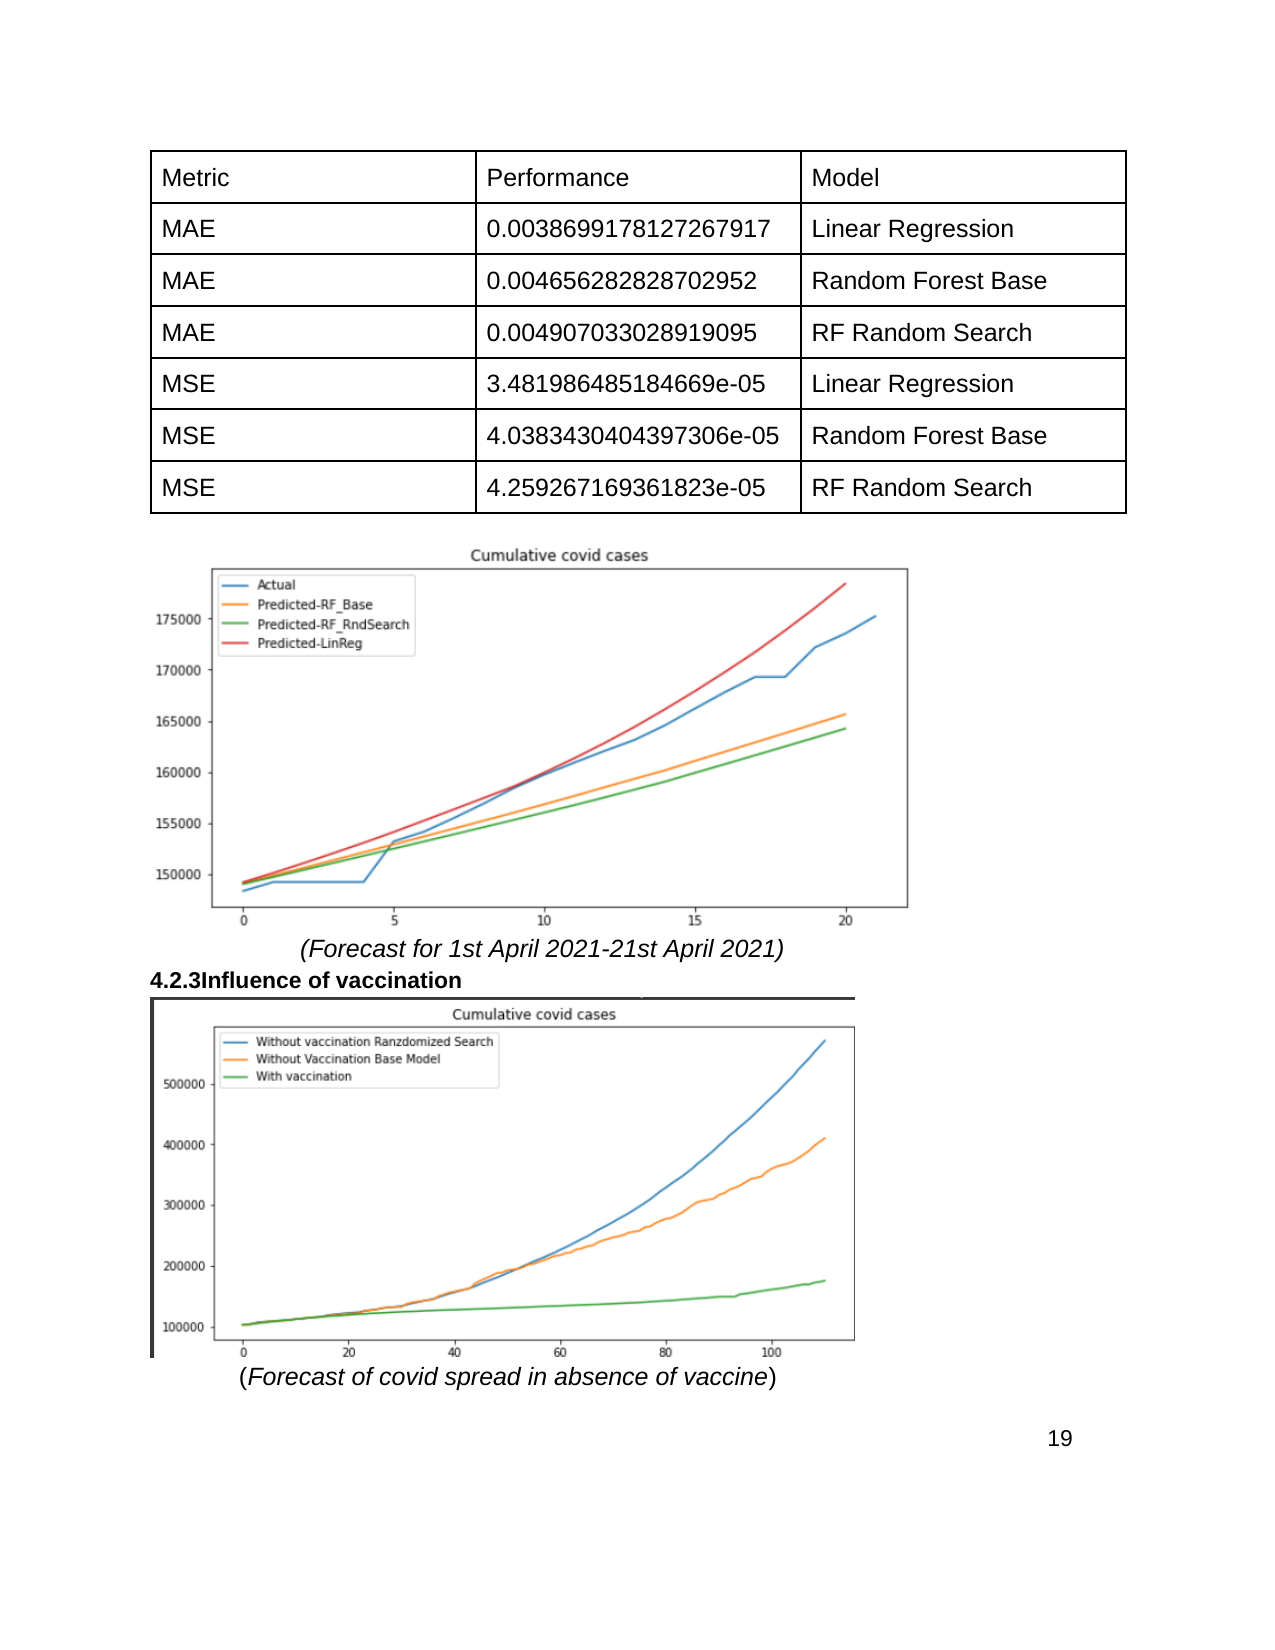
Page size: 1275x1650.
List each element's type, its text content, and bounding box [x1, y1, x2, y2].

text (Forecast for 1st April 2021-21st April 2021) [225, 934, 1125, 963]
picture [150, 997, 855, 1358]
table_cell 0.004907033028919095 [477, 307, 800, 357]
table_cell 0.004656282828702952 [477, 255, 800, 305]
picture [150, 542, 909, 931]
table_cell 4.259267169361823e-05 [477, 462, 800, 512]
table_cell MAE [152, 307, 475, 357]
table_cell MAE [152, 204, 475, 253]
table_cell Linear Regression [802, 359, 1125, 408]
table_cell MSE [152, 462, 475, 512]
table_cell 3.481986485184669e-05 [477, 359, 800, 408]
table_cell MSE [152, 359, 475, 408]
table_cell Random Forest Base [802, 255, 1125, 305]
table_cell MSE [152, 410, 475, 460]
table_cell RF Random Search [802, 462, 1125, 512]
table_header Performance [477, 152, 800, 202]
table_cell 0.0038699178127267917 [477, 204, 800, 253]
table_cell 4.0383430404397306e-05 [477, 410, 800, 460]
table_cell Random Forest Base [802, 410, 1125, 460]
table_cell Linear Regression [802, 204, 1125, 253]
table_cell RF Random Search [802, 307, 1125, 357]
table_header Metric [152, 152, 475, 202]
text 19 [150, 1425, 1125, 1451]
text (Forecast of covid spread in absence of vaccine) [150, 1362, 1125, 1390]
table_header Model [802, 152, 1125, 202]
table_cell MAE [152, 255, 475, 305]
